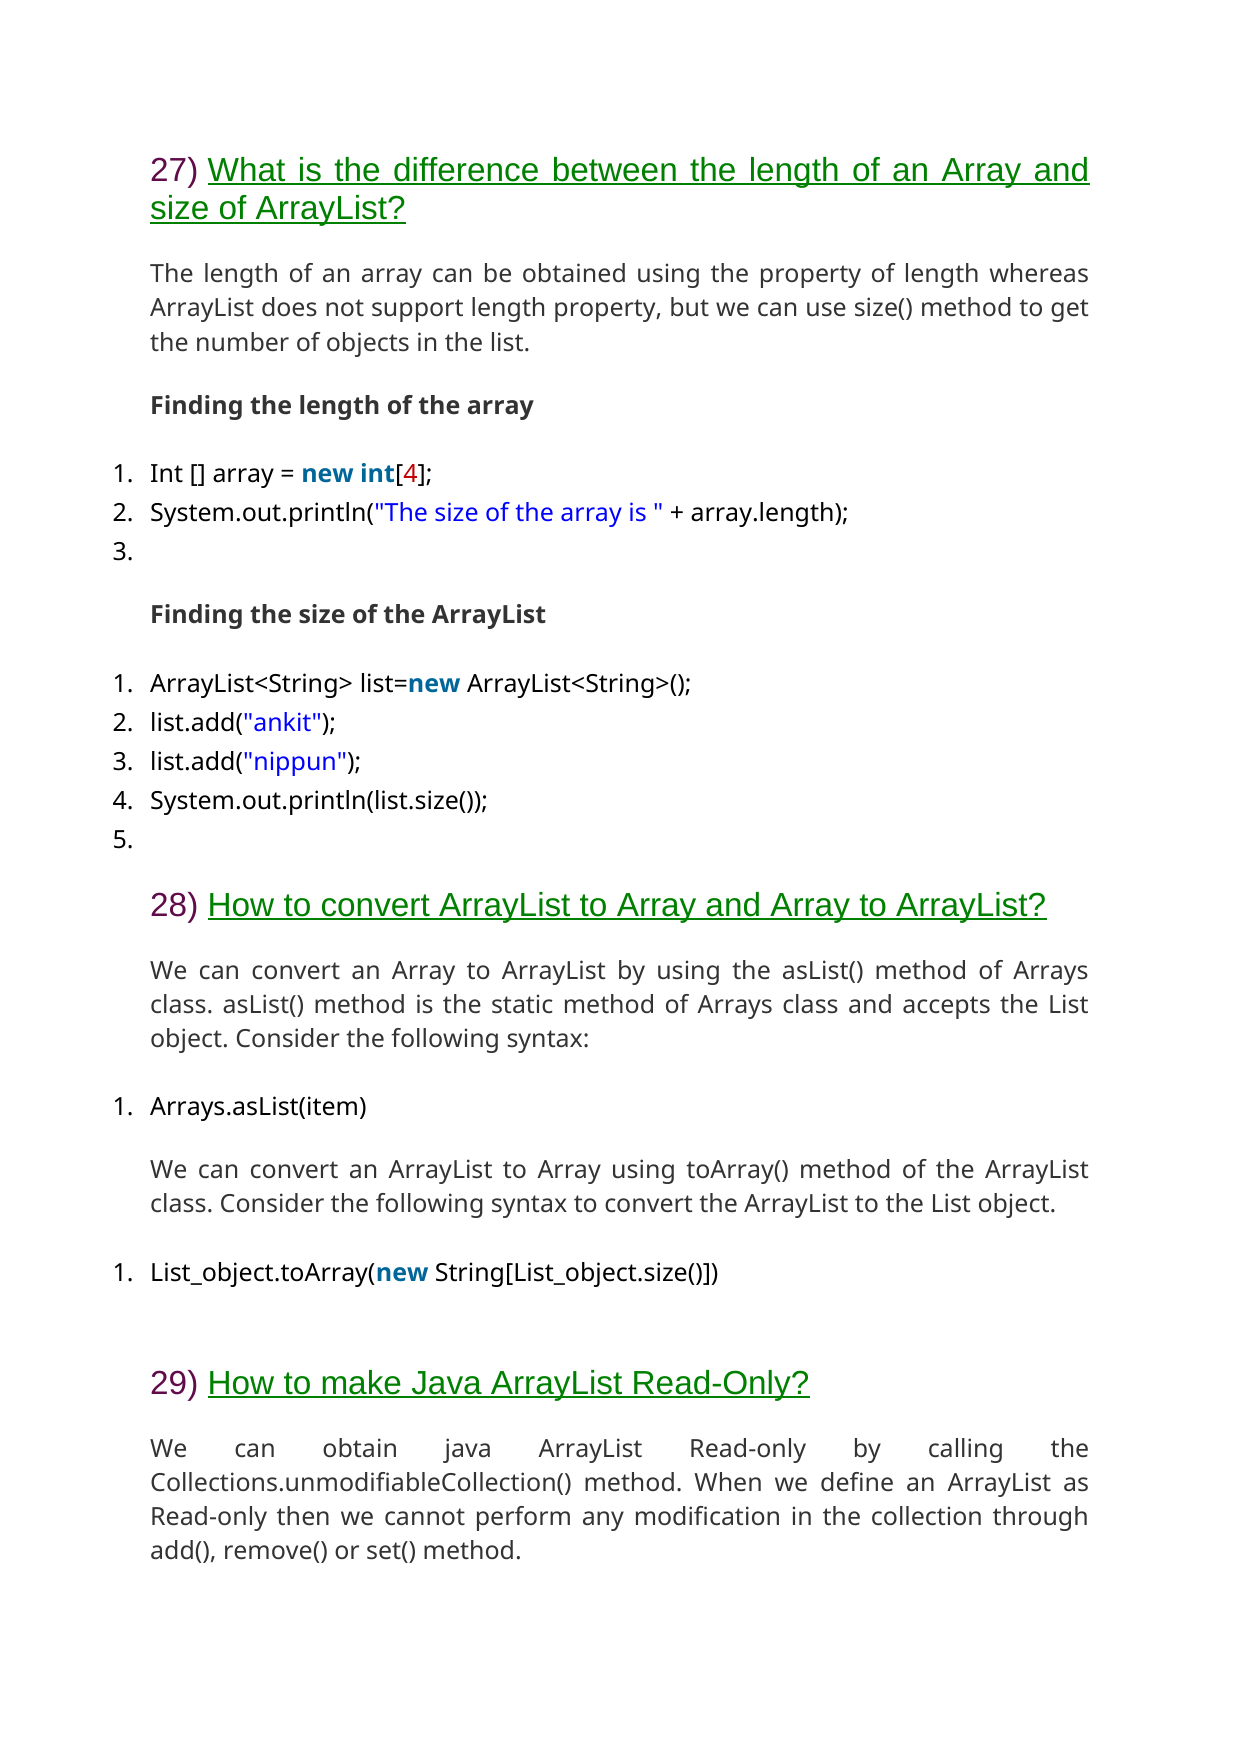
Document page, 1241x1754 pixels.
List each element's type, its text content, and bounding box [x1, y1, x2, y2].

list System.out.println(list.size()); [112, 777, 1090, 816]
subtitle 29) How to make Java ArrayList Read-Only? [150, 1363, 1090, 1401]
text The length of an array can be obtained using the property of length whereas ArrayList does not support length property, but we can use size() method to get the number of objects in the list. [150, 256, 1090, 358]
list list.add("ankit"); [112, 699, 1090, 738]
text We can convert an Array to ArrayList by using the asList() method of Arrays class. asList() method is the static method of Arrays class and accepts the List object. Consider the following syntax: [150, 952, 1090, 1054]
text Finding the size of the ArrayList [150, 597, 1090, 631]
text We can convert an ArrayList to Array using toArray() method of the ArrayList class. Consider the following syntax to convert the ArrayList to the List object. [150, 1152, 1090, 1220]
text We can obtain java ArrayList Read-only by calling the Collections.unmodifiableCollection() method. When we define an ArrayList as Read-only then we cannot perform any modification in the collection through add(), remove() or set() method. [150, 1430, 1090, 1567]
list ArrayList<String> list=new ArrayList<String>(); [112, 660, 1090, 699]
list list.add("nippun"); [112, 738, 1090, 777]
list System.out.println("The size of the array is " + array.length); [112, 490, 1090, 529]
text Finding the length of the array [150, 387, 1090, 421]
list List_object.toArray(new String[List_object.size()]) [112, 1249, 1090, 1288]
list Int [] array = new int[4]; [112, 451, 1090, 490]
subtitle 28) How to convert ArrayList to Array and Array to ArrayList? [150, 885, 1090, 923]
list Arrays.asList(item) [112, 1084, 1090, 1123]
text 27) What is the difference between the length of an Array and size of ArrayList? [150, 150, 1090, 227]
